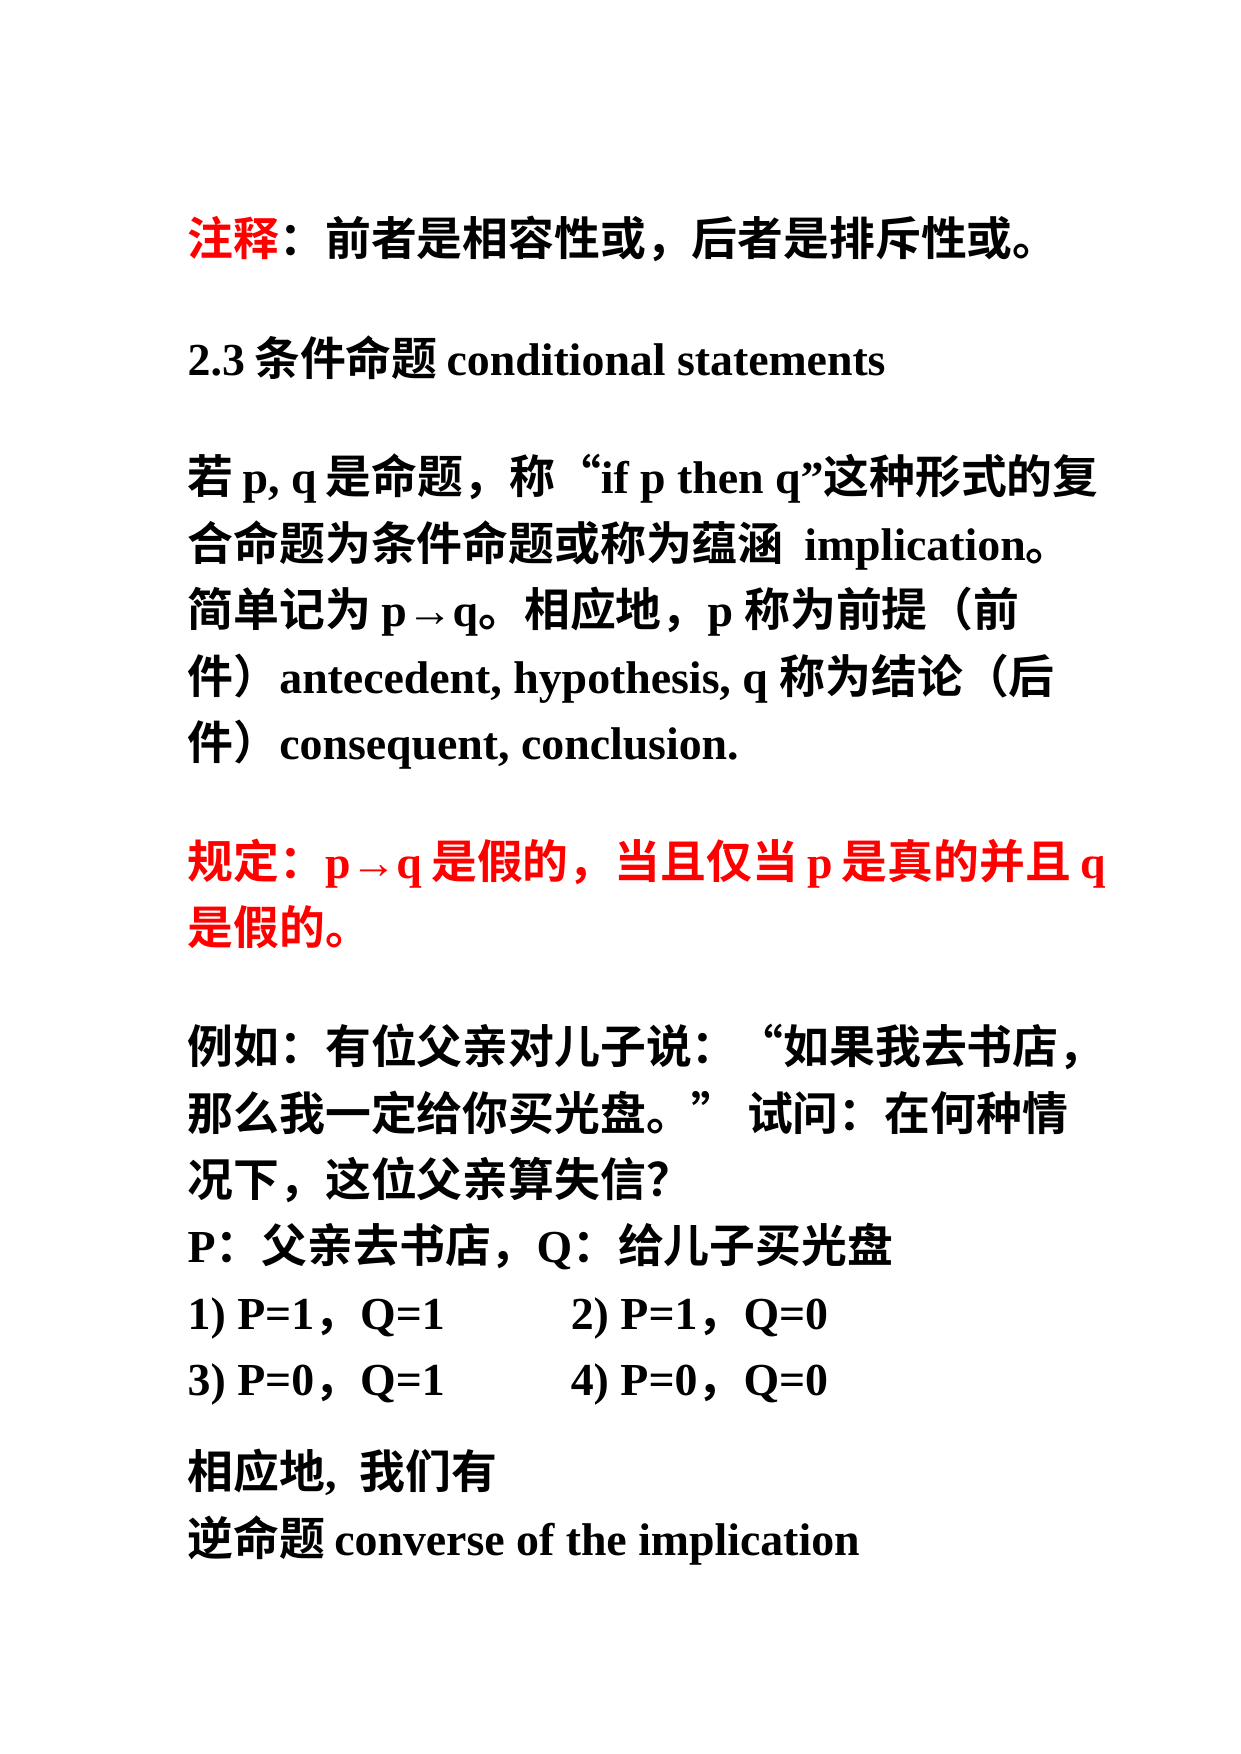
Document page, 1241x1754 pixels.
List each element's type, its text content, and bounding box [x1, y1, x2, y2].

text 相应地, 我们有 [187, 1436, 1106, 1502]
text P：父亲去书店，Q：给儿子买光盘 [187, 1210, 1106, 1276]
text 注释：前者是相容性或，后者是排斥性或。 [187, 203, 1106, 269]
text 1) P=1，Q=1 2) P=1，Q=0 [187, 1276, 1106, 1342]
text 例如：有位父亲对儿子说：“如果我去书店，那么我一定给你买光盘。” 试问：在何种情况下，这位父亲算失信？ [187, 1011, 1106, 1210]
text 2.3条件命题conditional statements [187, 322, 1106, 388]
text 3) P=0，Q=1 4) P=0，Q=0 [187, 1342, 1106, 1409]
text 规定：p→q是假的，当且仅当p是真的并且q是假的。 [187, 825, 1106, 958]
text 逆命题converse of the implication [187, 1502, 1106, 1568]
text 若p, q是命题，称“if p then q”这种形式的复合命题为条件命题或称为蕴涵 implication。简单记为 p→q。相应地，p 称为前提（前件）antecedent, hypothesis, q 称为结论（后件）consequent, conclusion. [187, 441, 1106, 773]
